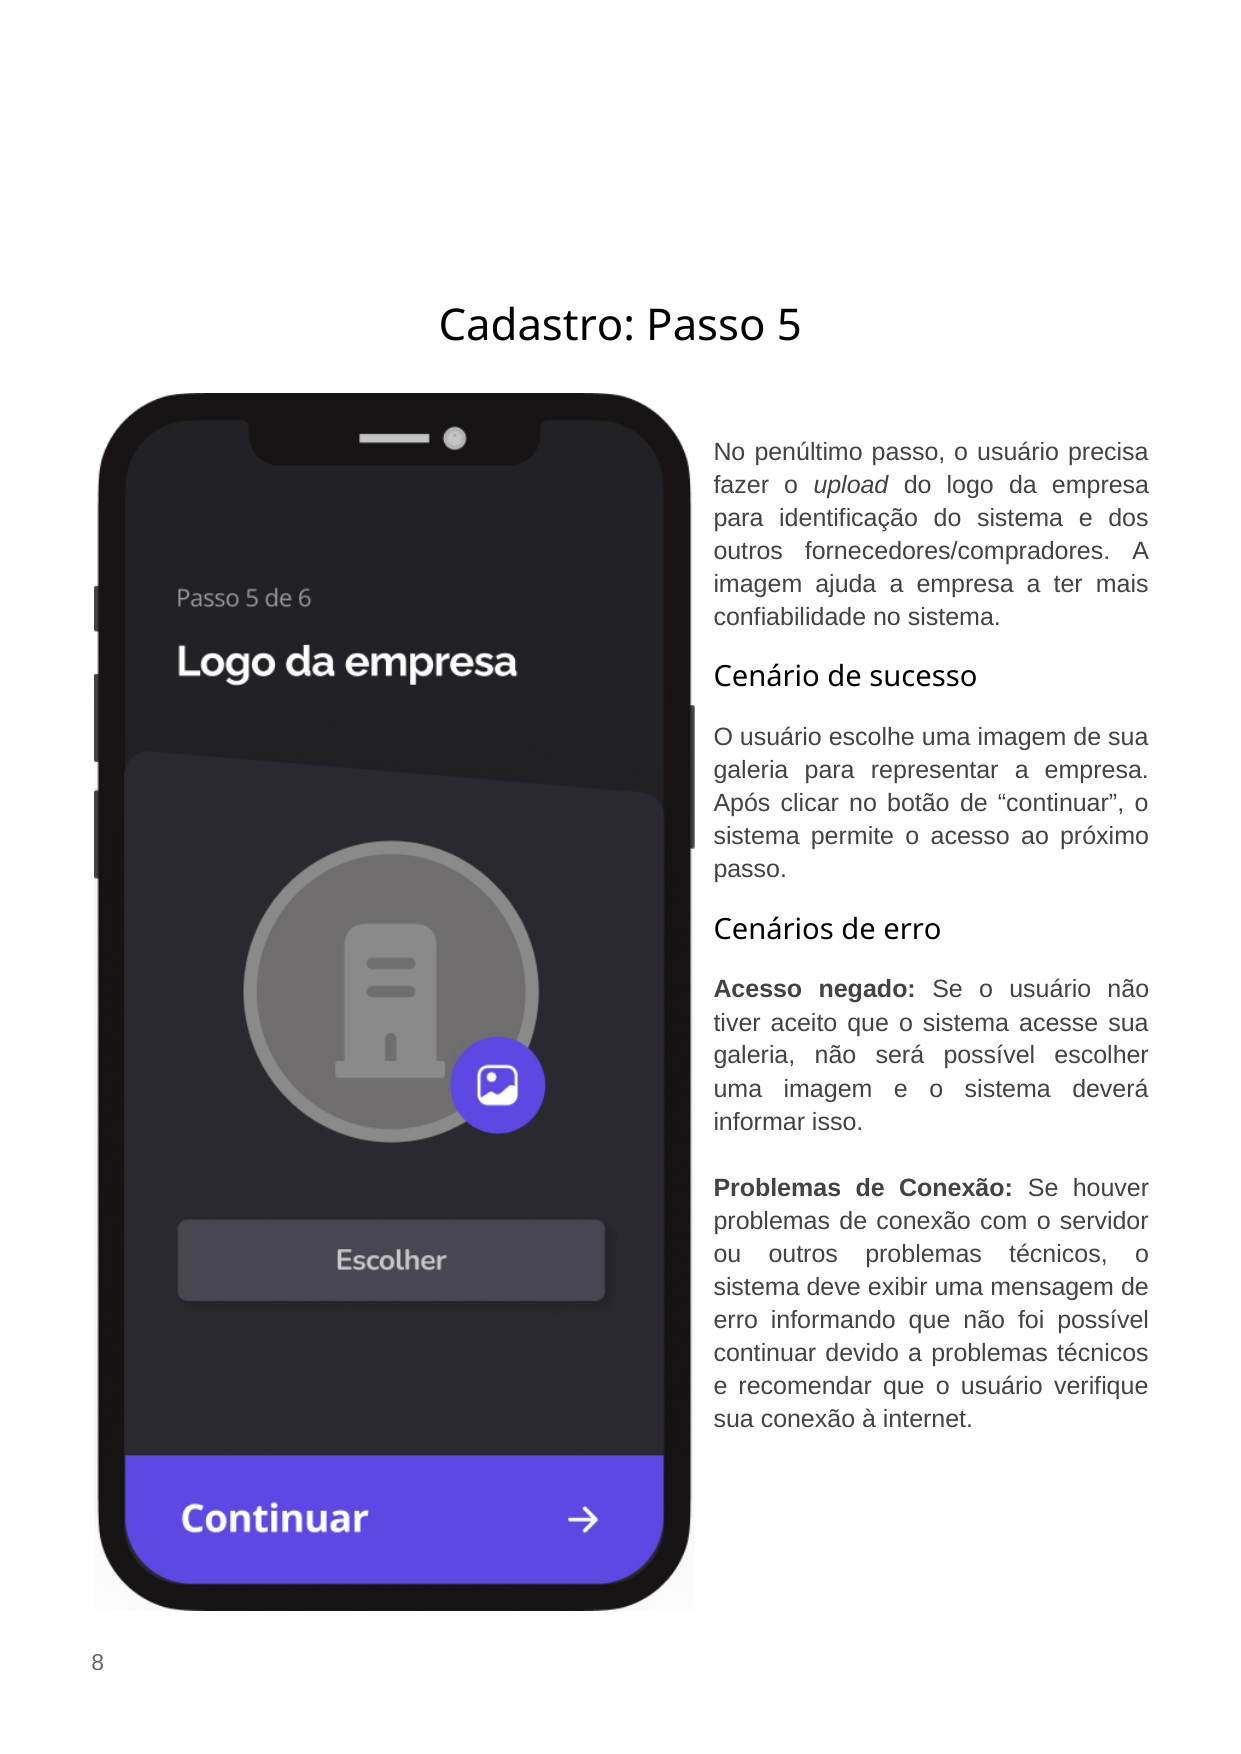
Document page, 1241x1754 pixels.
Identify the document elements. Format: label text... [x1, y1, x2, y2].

picture [94, 393, 695, 1611]
text O usuário escolhe uma imagem de sua galeria para representar a empresa. Após clicar no botão de “continuar”, o sistema permite o acesso ao próximo passo. [695, 722, 1149, 883]
subtitle Cenário de sucesso [695, 656, 1149, 695]
subtitle Cenários de erro [695, 908, 1149, 948]
subtitle Cadastro: Passo 5 [91, 293, 1149, 353]
text Problemas de Conexão: Se houver problemas de conexão com o servidor ou outros problemas técnicos, o sistema deve exibir uma mensagem de erro informando que não foi possível continuar devido a problemas técnicos e recomendar que o usuário verifique sua conexão à internet. [695, 1173, 1149, 1432]
text No penúltimo passo, o usuário precisa fazer o upload do logo da empresa para identificação do sistema e dos outros fornecedores/compradores. A imagem ajuda a empresa a ter mais confiabilidade no sistema. [695, 437, 1149, 631]
text Acesso negado: Se o usuário não tiver aceito que o sistema acesse sua galeria, não será possível escolher uma imagem e o sistema deverá informar isso. [695, 974, 1149, 1135]
